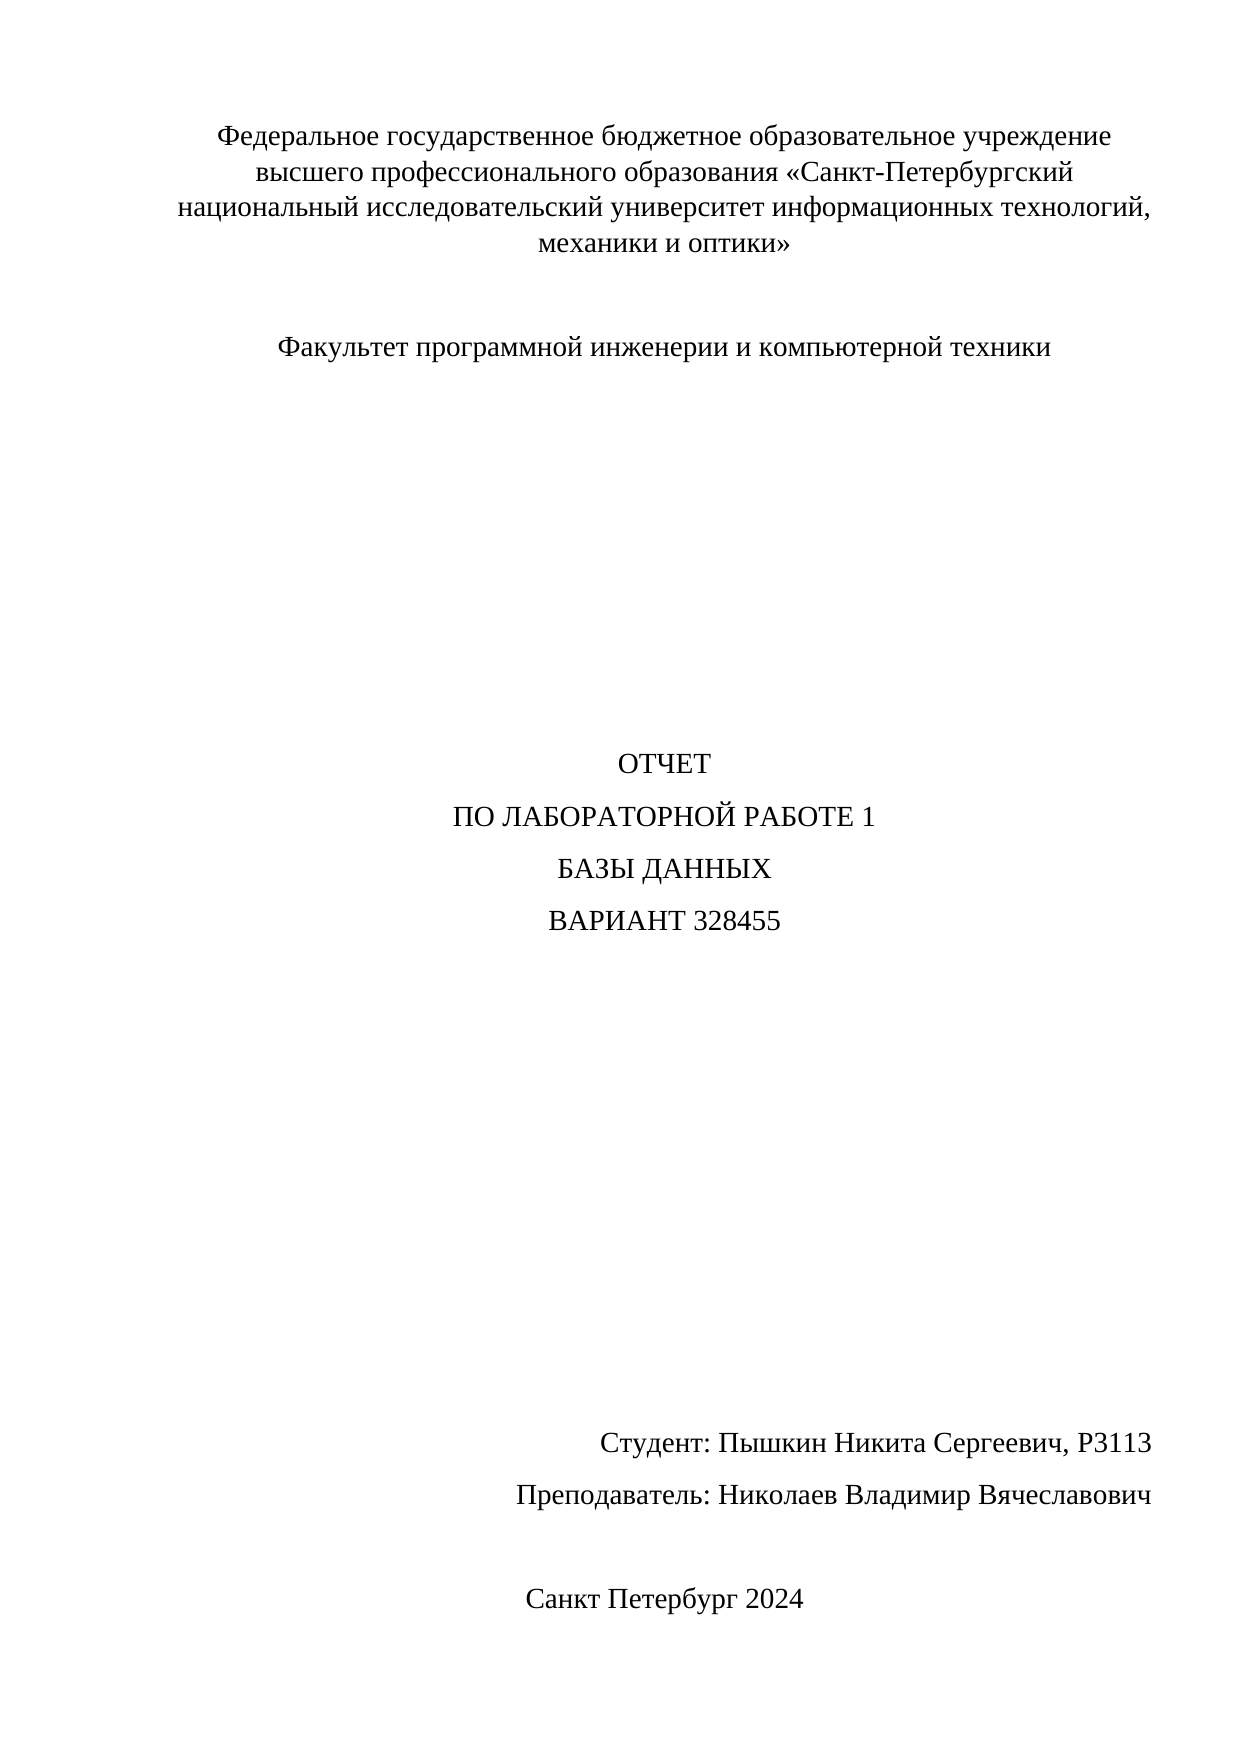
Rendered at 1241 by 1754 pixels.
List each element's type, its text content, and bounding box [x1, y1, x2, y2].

text Студент: Пышкин Никита Сергеевич, P3113 [177, 1425, 1152, 1458]
text Санкт Петербург 2024 [177, 1582, 1152, 1615]
text ВАРИАНТ 328455 [177, 903, 1152, 937]
text Федеральное государственное бюджетное образовательное учреждение высшего профессионального образования «Санкт-Петербургский национальный исследовательский университет информационных технологий, механики и оптики» [177, 118, 1152, 258]
text Преподаватель: Николаев Владимир Вячеславович [177, 1477, 1152, 1511]
text ПО ЛАБОРАТОРНОЙ РАБОТЕ 1 [177, 799, 1152, 832]
text ОТЧЕТ [177, 747, 1152, 780]
text Факультет программной инженерии и компьютерной техники [177, 329, 1152, 363]
text БАЗЫ ДАННЫХ [177, 851, 1152, 884]
